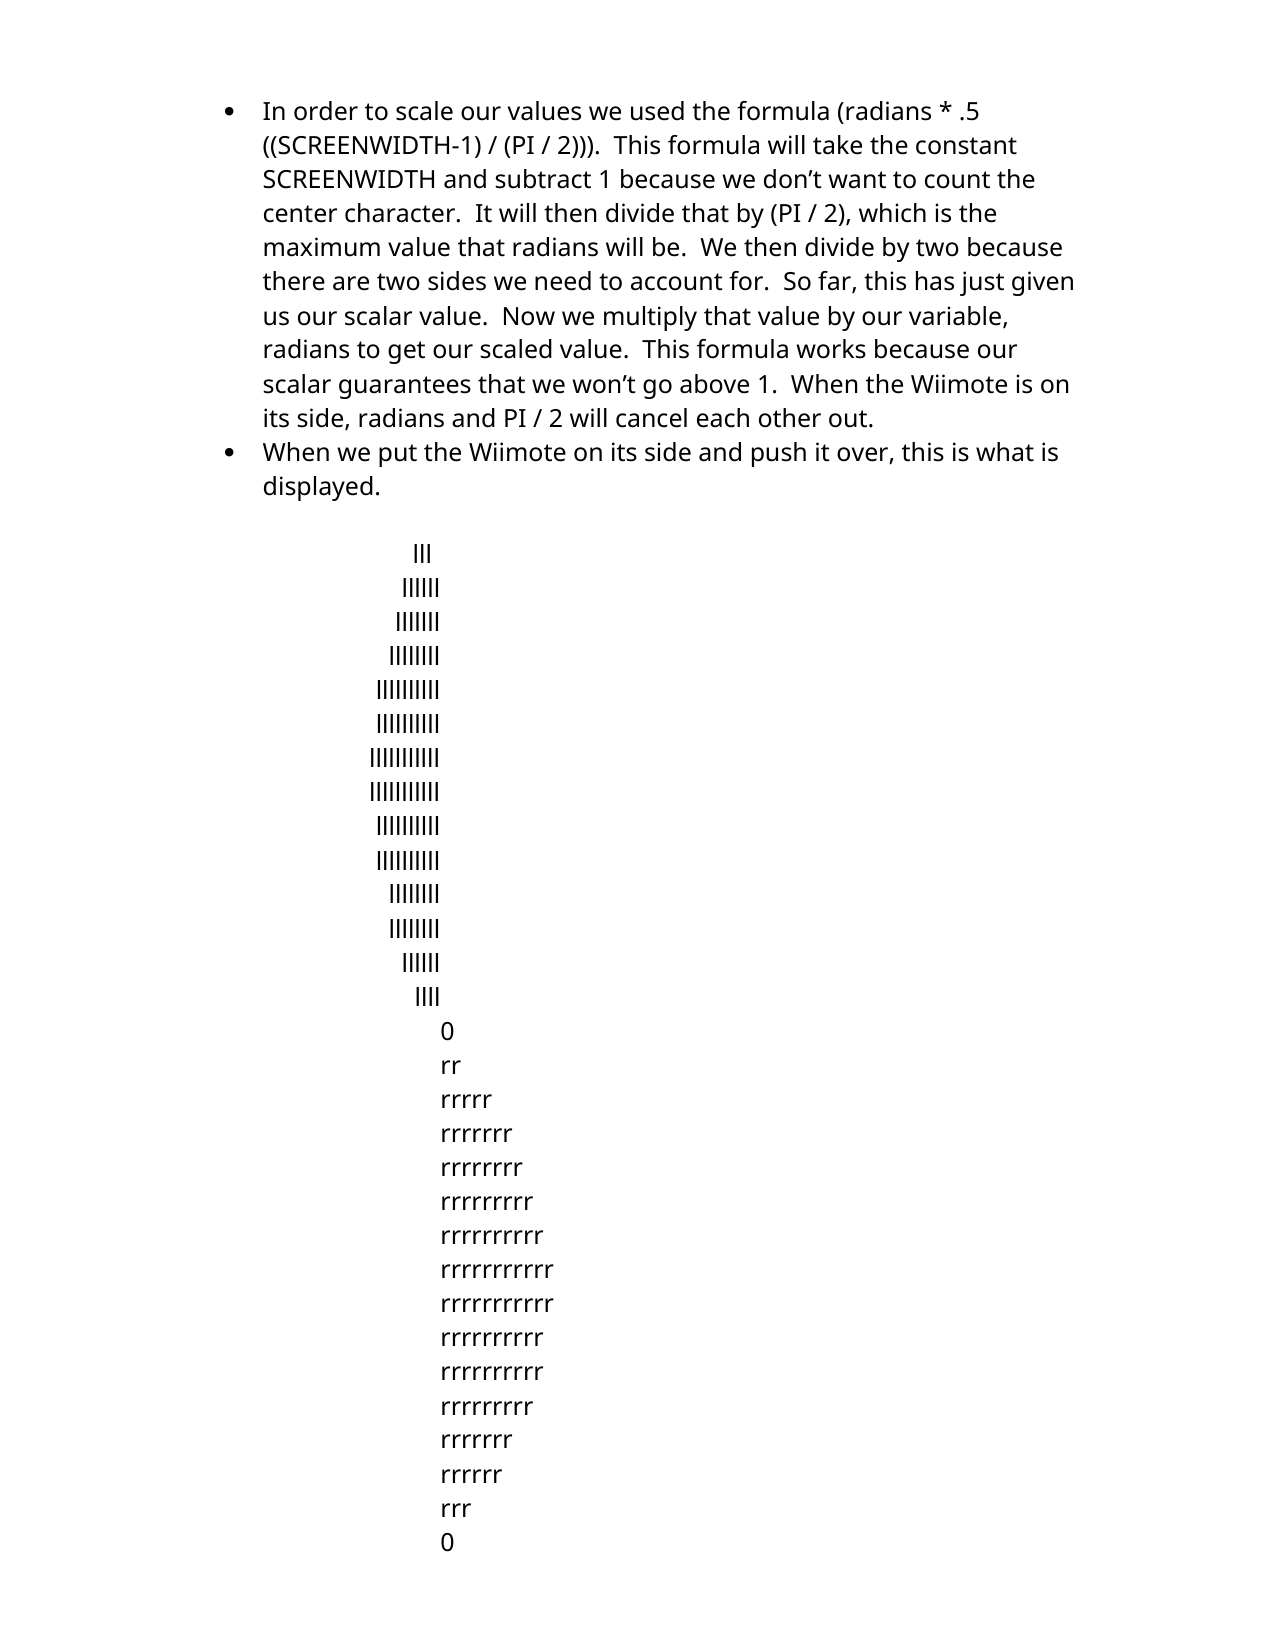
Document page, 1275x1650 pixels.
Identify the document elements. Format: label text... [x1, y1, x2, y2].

text lllllll [187, 605, 1087, 639]
text rr [187, 1047, 1087, 1082]
text rrrrrrrrrrr [187, 1252, 1087, 1286]
text llllllll [187, 639, 1087, 673]
text llllllllll [187, 707, 1087, 741]
text rrrrrr [187, 1456, 1087, 1490]
text lllllllllll [187, 775, 1087, 809]
text 0 [187, 1013, 1087, 1047]
text llllll [187, 571, 1087, 605]
text rrrrrrrrrrr [187, 1286, 1087, 1320]
text rrrrrrrrr [187, 1184, 1087, 1218]
text rrrrrrrr [187, 1150, 1087, 1184]
text llll [187, 979, 1087, 1013]
text rrr [187, 1490, 1087, 1524]
text rrrrrrr [187, 1116, 1087, 1150]
text rrrrrrr [187, 1422, 1087, 1456]
text lllllllllll [187, 741, 1087, 775]
text llllll [187, 945, 1087, 979]
text rrrrrrrrr [187, 1388, 1087, 1422]
text rrrrrrrrrr [187, 1320, 1087, 1354]
text lll [337, 537, 1087, 571]
text llllllll [187, 911, 1087, 945]
text llllllll [187, 877, 1087, 911]
text llllllllll [187, 809, 1087, 843]
list In order to scale our values we used the formula (radians * .5 ((SCREENWIDTH-1) / (PI / 2))). This formula will take the constant SCREENWIDTH and subtract 1 because we don’t want to count the center character. It will then divide that by (PI / 2), which is the maximum value that radians will be. We then divide by two because there are two sides we need to account for. So far, this has just given us our scalar value. Now we multiply that value by our variable, radians to get our scaled value. This formula works because our scalar guarantees that we won’t go above 1. When the Wiimote is on its side, radians and PI / 2 will cancel each other out. [225, 94, 1087, 434]
text 0 [187, 1524, 1087, 1558]
text rrrrr [187, 1082, 1087, 1116]
text llllllllll [187, 673, 1087, 707]
text rrrrrrrrrr [187, 1218, 1087, 1252]
text rrrrrrrrrr [187, 1354, 1087, 1388]
text llllllllll [187, 843, 1087, 877]
list When we put the Wiimote on its side and push it over, this is what is displayed. [225, 434, 1087, 502]
